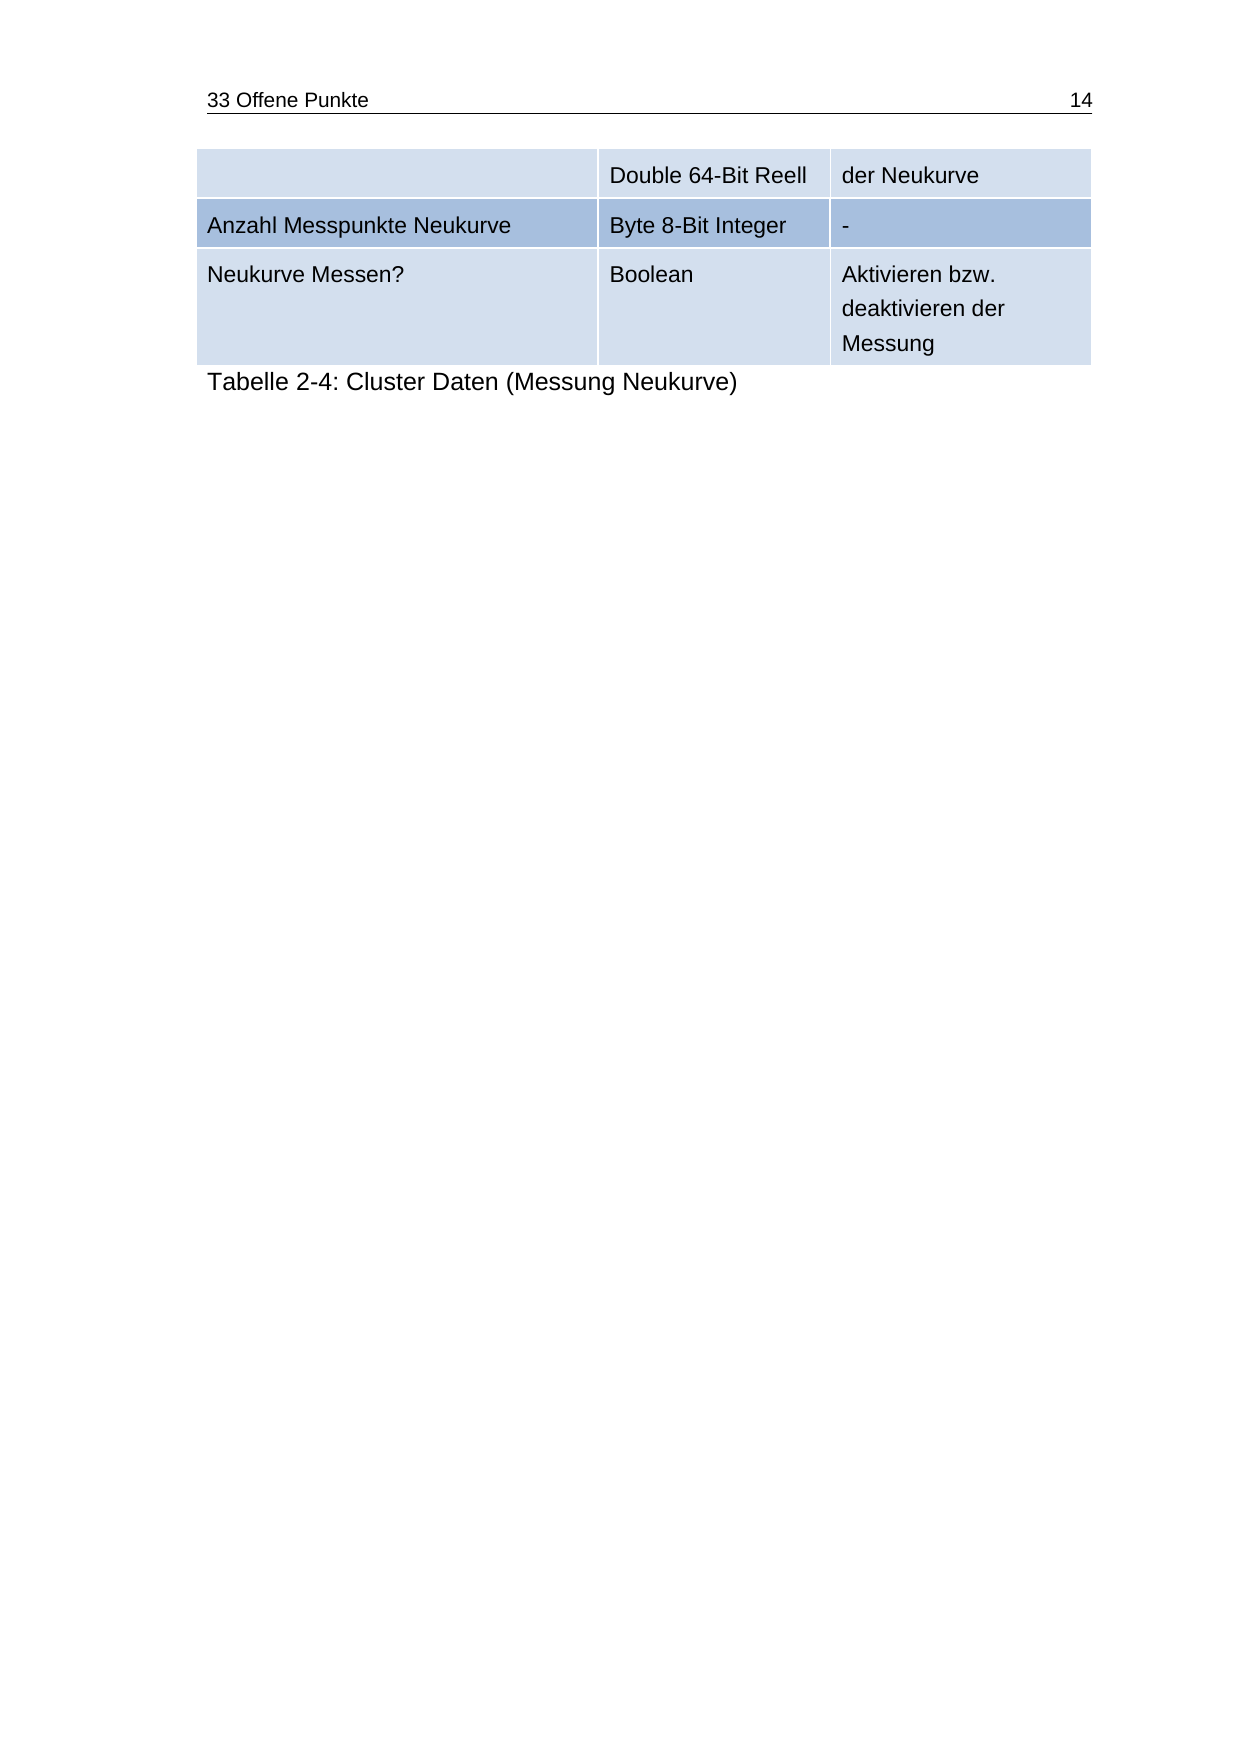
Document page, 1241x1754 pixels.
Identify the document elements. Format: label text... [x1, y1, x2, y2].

text Tabelle 2-4: Cluster Daten (Messung Neukurve) [207, 367, 1092, 395]
table_cell Byte 8-Bit Integer [599, 199, 829, 247]
table_cell Boolean [599, 249, 830, 364]
table_cell Anzahl Messpunkte Neukurve [197, 199, 597, 247]
table_cell - [831, 199, 1091, 247]
table_cell H - Neukurve Array [197, 149, 597, 197]
table_cell Aktivieren bzw. deaktivieren der Messung [831, 249, 1091, 364]
table_cell 1D Array aus Double 64-Bit Reell [599, 149, 830, 197]
table_cell Neukurve Messen? [197, 249, 597, 364]
table_cell Werte der Feldstärke der Neukurve [831, 149, 1091, 197]
